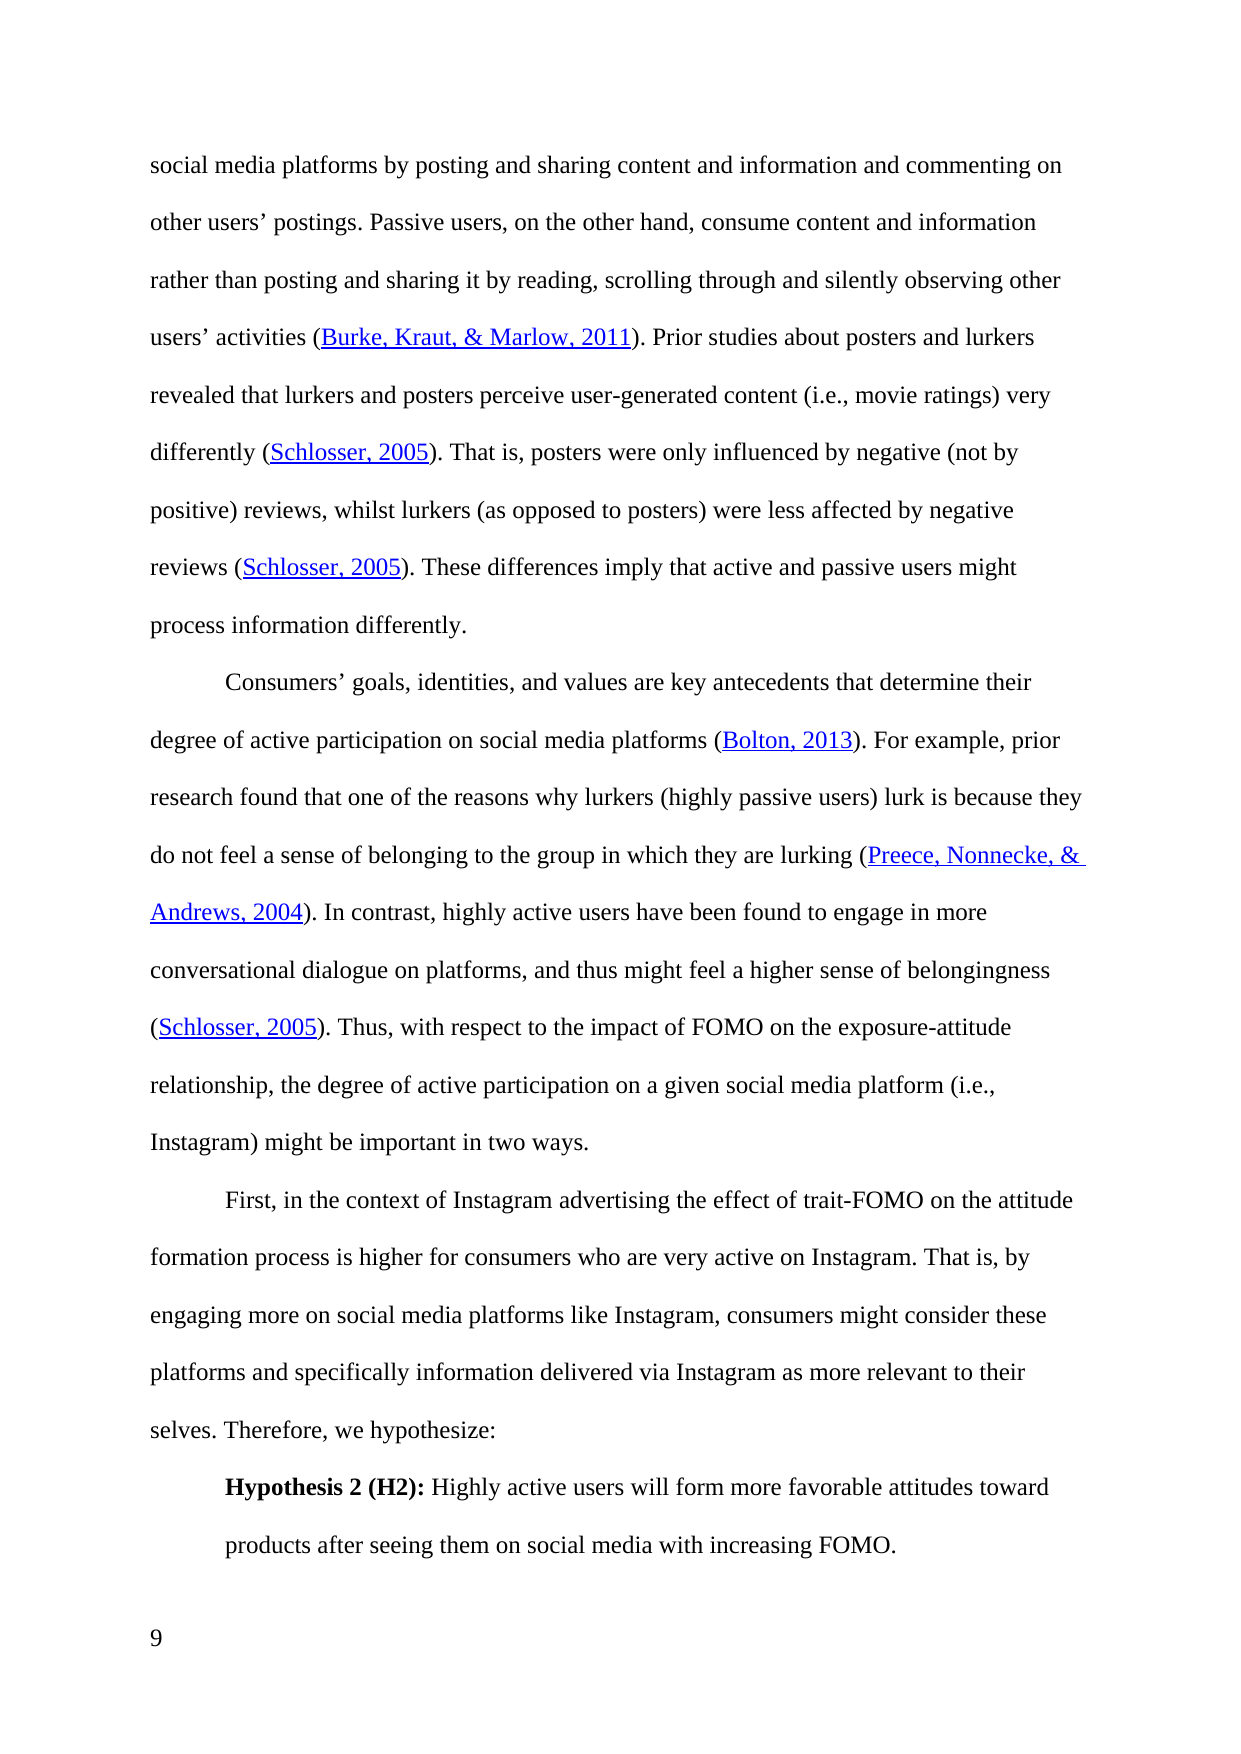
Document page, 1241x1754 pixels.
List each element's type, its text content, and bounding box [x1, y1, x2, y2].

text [150, 150, 1090, 639]
text Hypothesis 2 (H2): Highly active users will form more favorable attitudes toward products after seeing them on social media with increasing FOMO. [225, 1472, 1090, 1559]
text First, in the context of Instagram advertising the effect of trait-FOMO on the attitude formation process is higher for consumers who are very active on Instagram. That is, by engaging more on social media platforms like Instagram, consumers might consider these platforms and specifically information delivered via Instagram as more relevant to their selves. Therefore, we hypothesize: [150, 1185, 1090, 1444]
text Consumers’ goals, identities, and values are key antecedents that determine their degree of active participation on social media platforms (Bolton, 2013). For example, prior research found that one of the reasons why lurkers (highly passive users) lurk is because they do not feel a sense of belonging to the group in which they are lurking (Preece, Nonnecke, & Andrews, 2004). In contrast, highly active users have been found to engage in more conversational dialogue on platforms, and thus might feel a higher sense of belongingness (Schlosser, 2005). Thus, with respect to the impact of FOMO on the exposure-attitude relationship, the degree of active participation on a given social media platform (i.e., Instagram) might be important in two ways. [150, 667, 1090, 1156]
